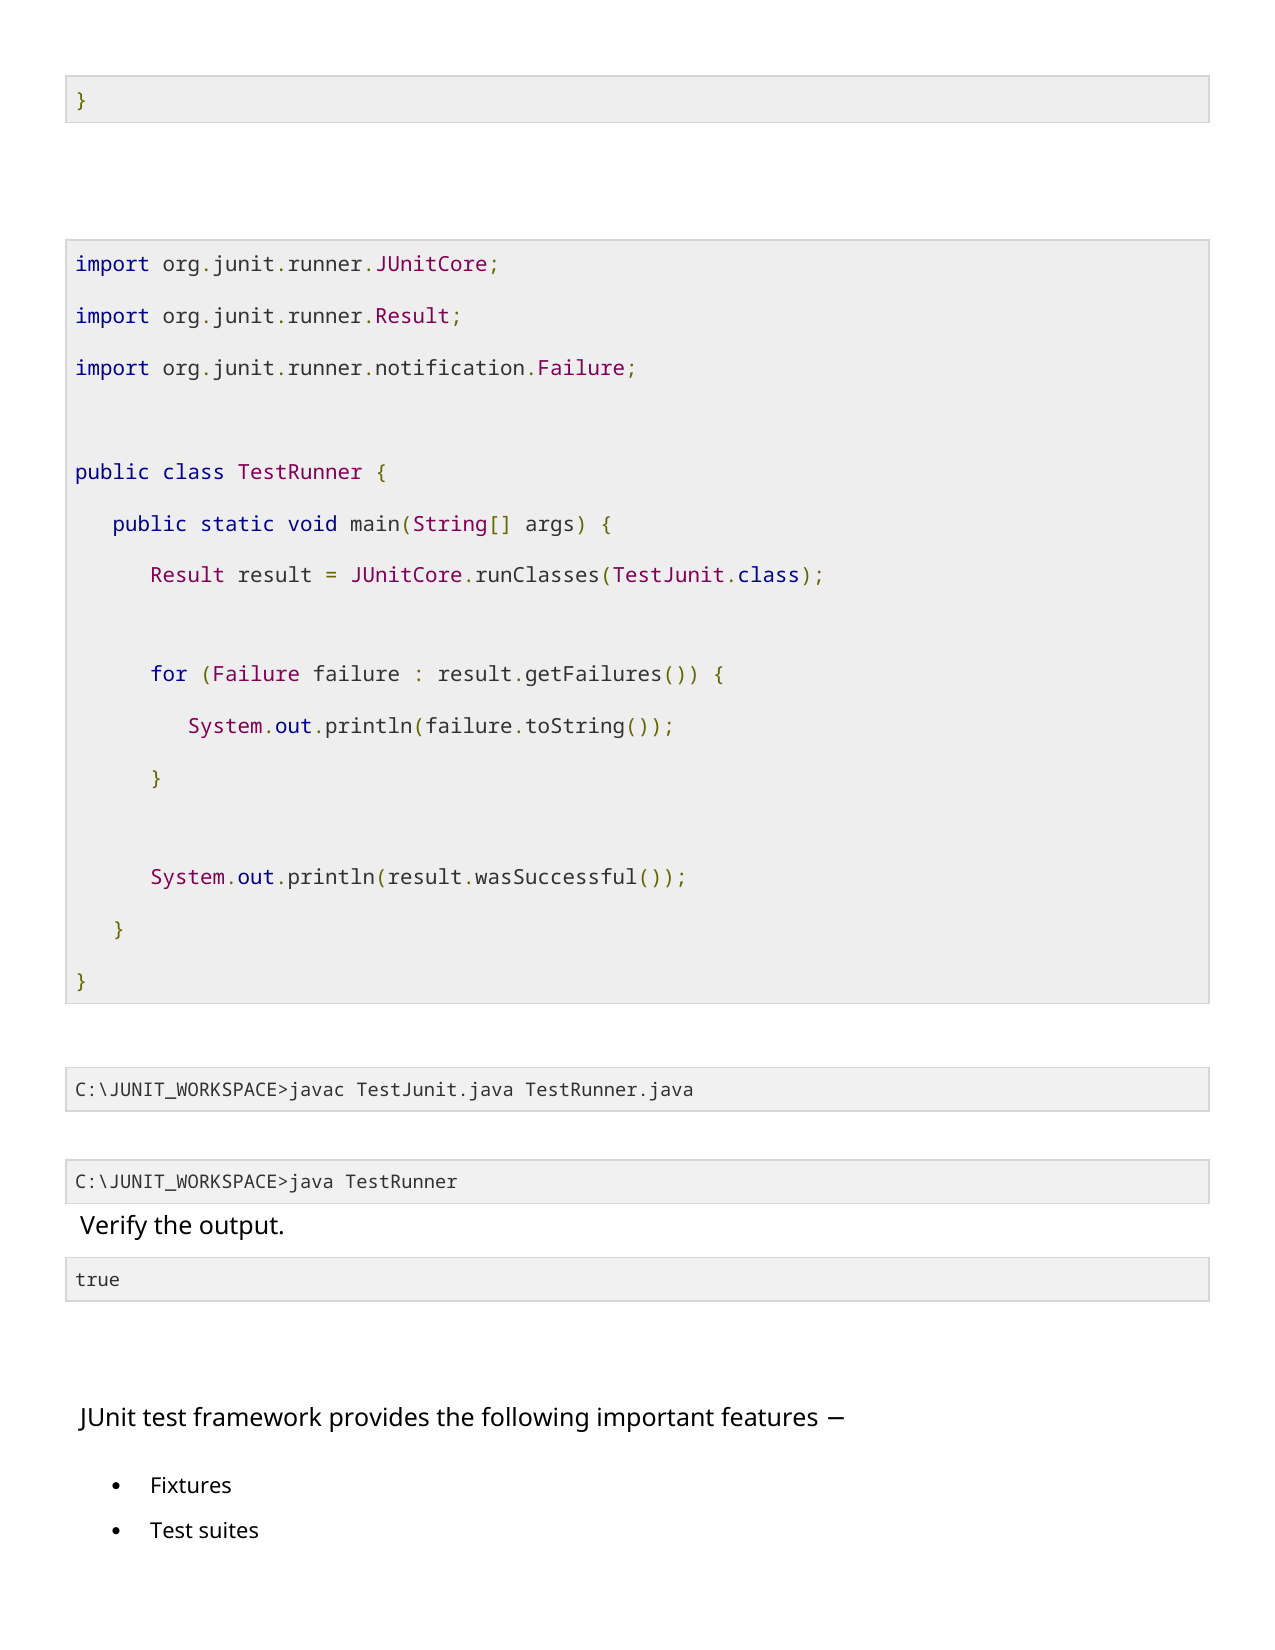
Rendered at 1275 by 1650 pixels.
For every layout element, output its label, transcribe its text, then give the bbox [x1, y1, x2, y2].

text System.out.println(failure.toString()); [67, 701, 1208, 740]
text Verify the output. [80, 1204, 1195, 1242]
text import org.junit.runner.JUnitCore; [67, 241, 1208, 278]
text JUnit test framework provides the following important features − [80, 1396, 1195, 1433]
text System.out.println(result.wasSuccessful()); [67, 852, 1208, 891]
text Result result = JUnitCore.runClasses(TestJunit.class); [67, 551, 1208, 589]
text } [67, 956, 1208, 1003]
text } [67, 753, 1208, 792]
text for (Failure failure : result.getFailures()) { [67, 649, 1208, 688]
text import org.junit.runner.Result; [67, 291, 1208, 329]
text import org.junit.runner.notification.Failure; [67, 343, 1208, 381]
text public static void main(String[] args) { [67, 499, 1208, 537]
text public class TestRunner { [67, 447, 1208, 485]
text C:\JUNIT_WORKSPACE>java TestRunner [67, 1161, 1208, 1203]
text C:\JUNIT_WORKSPACE>javac TestJunit.java TestRunner.java [67, 1068, 1208, 1110]
list Test suites [112, 1508, 1200, 1545]
text } [67, 904, 1208, 942]
text true [67, 1258, 1208, 1300]
text } [67, 77, 1208, 122]
list Fixtures [112, 1462, 1200, 1500]
